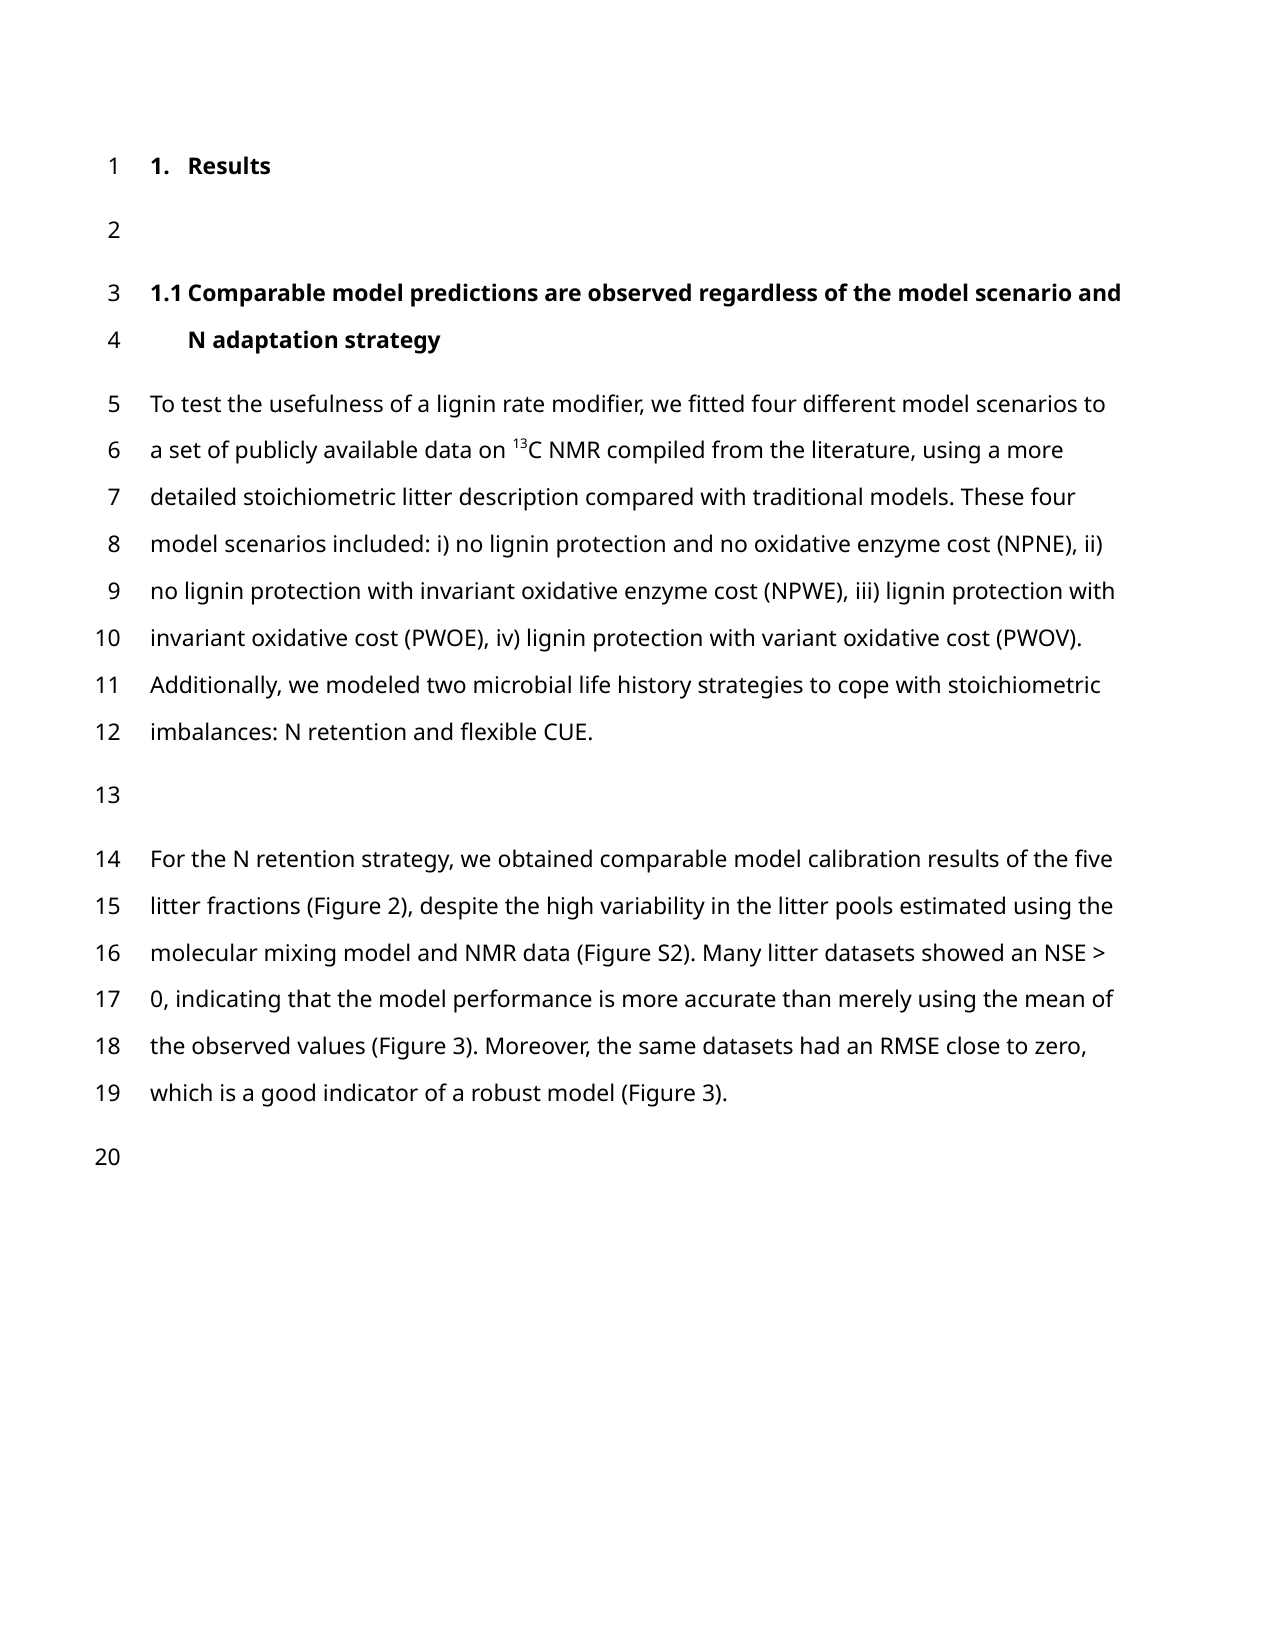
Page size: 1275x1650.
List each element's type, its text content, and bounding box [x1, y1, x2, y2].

text For the N retention strategy, we obtained comparable model calibration results of the five litter fractions (Figure 2), despite the high variability in the litter pools estimated using the molecular mixing model and NMR data (Figure S2). Many litter datasets showed an NSE > 0, indicating that the model performance is more accurate than merely using the mean of the observed values (Figure 3). Moreover, the same datasets had an RMSE close to zero, which is a good indicator of a robust model (Figure 3). [150, 843, 1125, 1108]
text To test the usefulness of a lignin rate modifier, we fitted four different model scenarios to a set of publicly available data on 13C NMR compiled from the literature, using a more detailed stoichiometric litter description compared with traditional models. These four model scenarios included: i) no lignin protection and no oxidative enzyme cost (NPNE), ii) no lignin protection with invariant oxidative enzyme cost (NPWE), iii) lignin protection with invariant oxidative cost (PWOE), iv) lignin protection with variant oxidative cost (PWOV). Additionally, we modeled two microbial life history strategies to cope with stoichiometric imbalances: N retention and flexible CUE. [150, 387, 1125, 747]
list Results [150, 150, 1125, 181]
list Comparable model predictions are observed regardless of the model scenario and N adaptation strategy [150, 277, 1125, 355]
